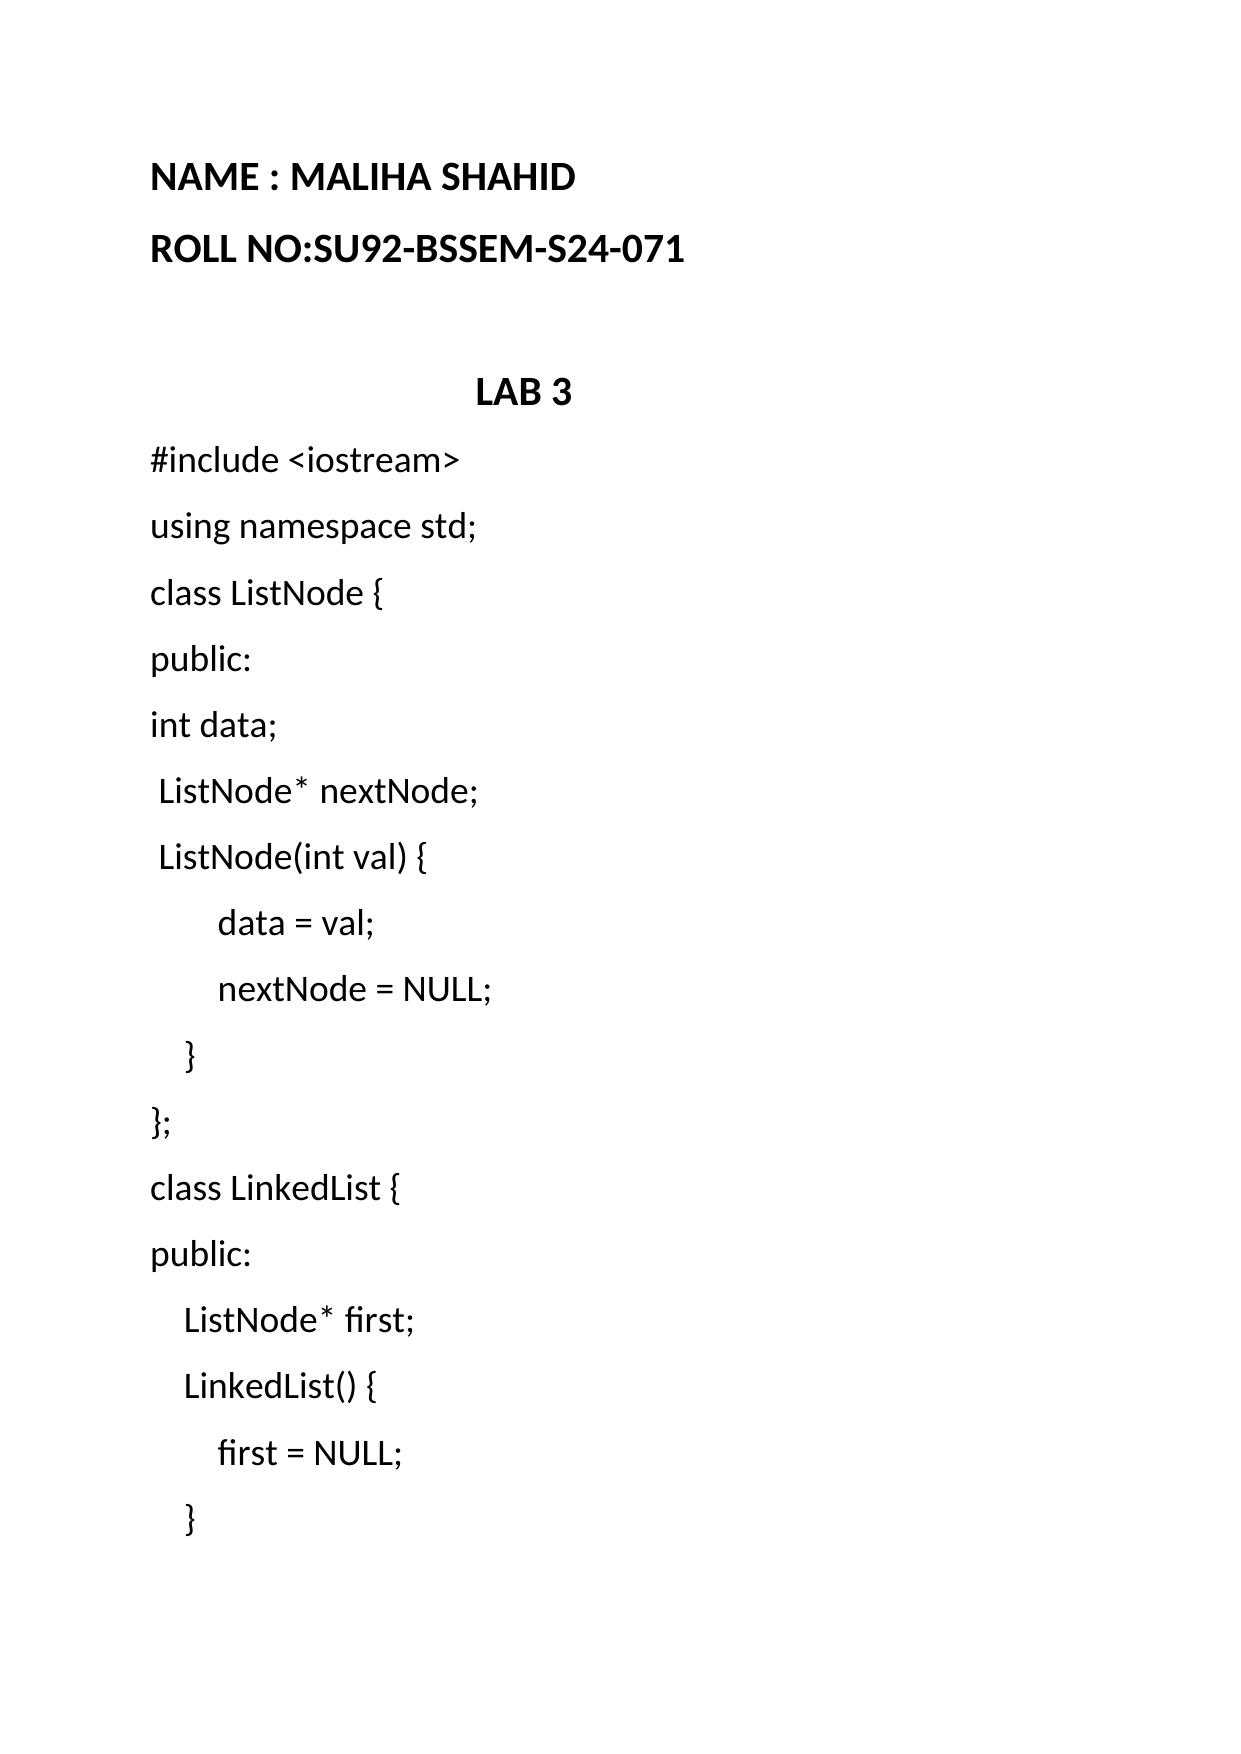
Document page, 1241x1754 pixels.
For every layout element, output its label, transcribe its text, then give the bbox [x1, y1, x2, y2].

text nextNode = NULL; [150, 965, 1090, 1011]
text }; [150, 1098, 1090, 1143]
text class ListNode { [150, 568, 1090, 614]
text data = val; [150, 899, 1090, 945]
text LAB 3 [150, 365, 1090, 416]
text #include <iostream> [150, 436, 1090, 482]
text ROLL NO:SU92-BSSEM-S24-071 [150, 222, 1090, 272]
text } [150, 1032, 1090, 1077]
text first = NULL; [150, 1428, 1090, 1474]
text public: [150, 635, 1090, 681]
text class LinkedList { [150, 1164, 1090, 1210]
text } [150, 1494, 1090, 1540]
text public: [150, 1230, 1090, 1276]
text NAME : MALIHA SHAHID [150, 150, 1090, 201]
text using namespace std; [150, 502, 1090, 548]
text ListNode(int val) { [150, 833, 1090, 879]
text LinkedList() { [150, 1362, 1090, 1408]
text ListNode* first; [150, 1296, 1090, 1342]
text ListNode* nextNode; [150, 767, 1090, 813]
text int data; [150, 701, 1090, 747]
